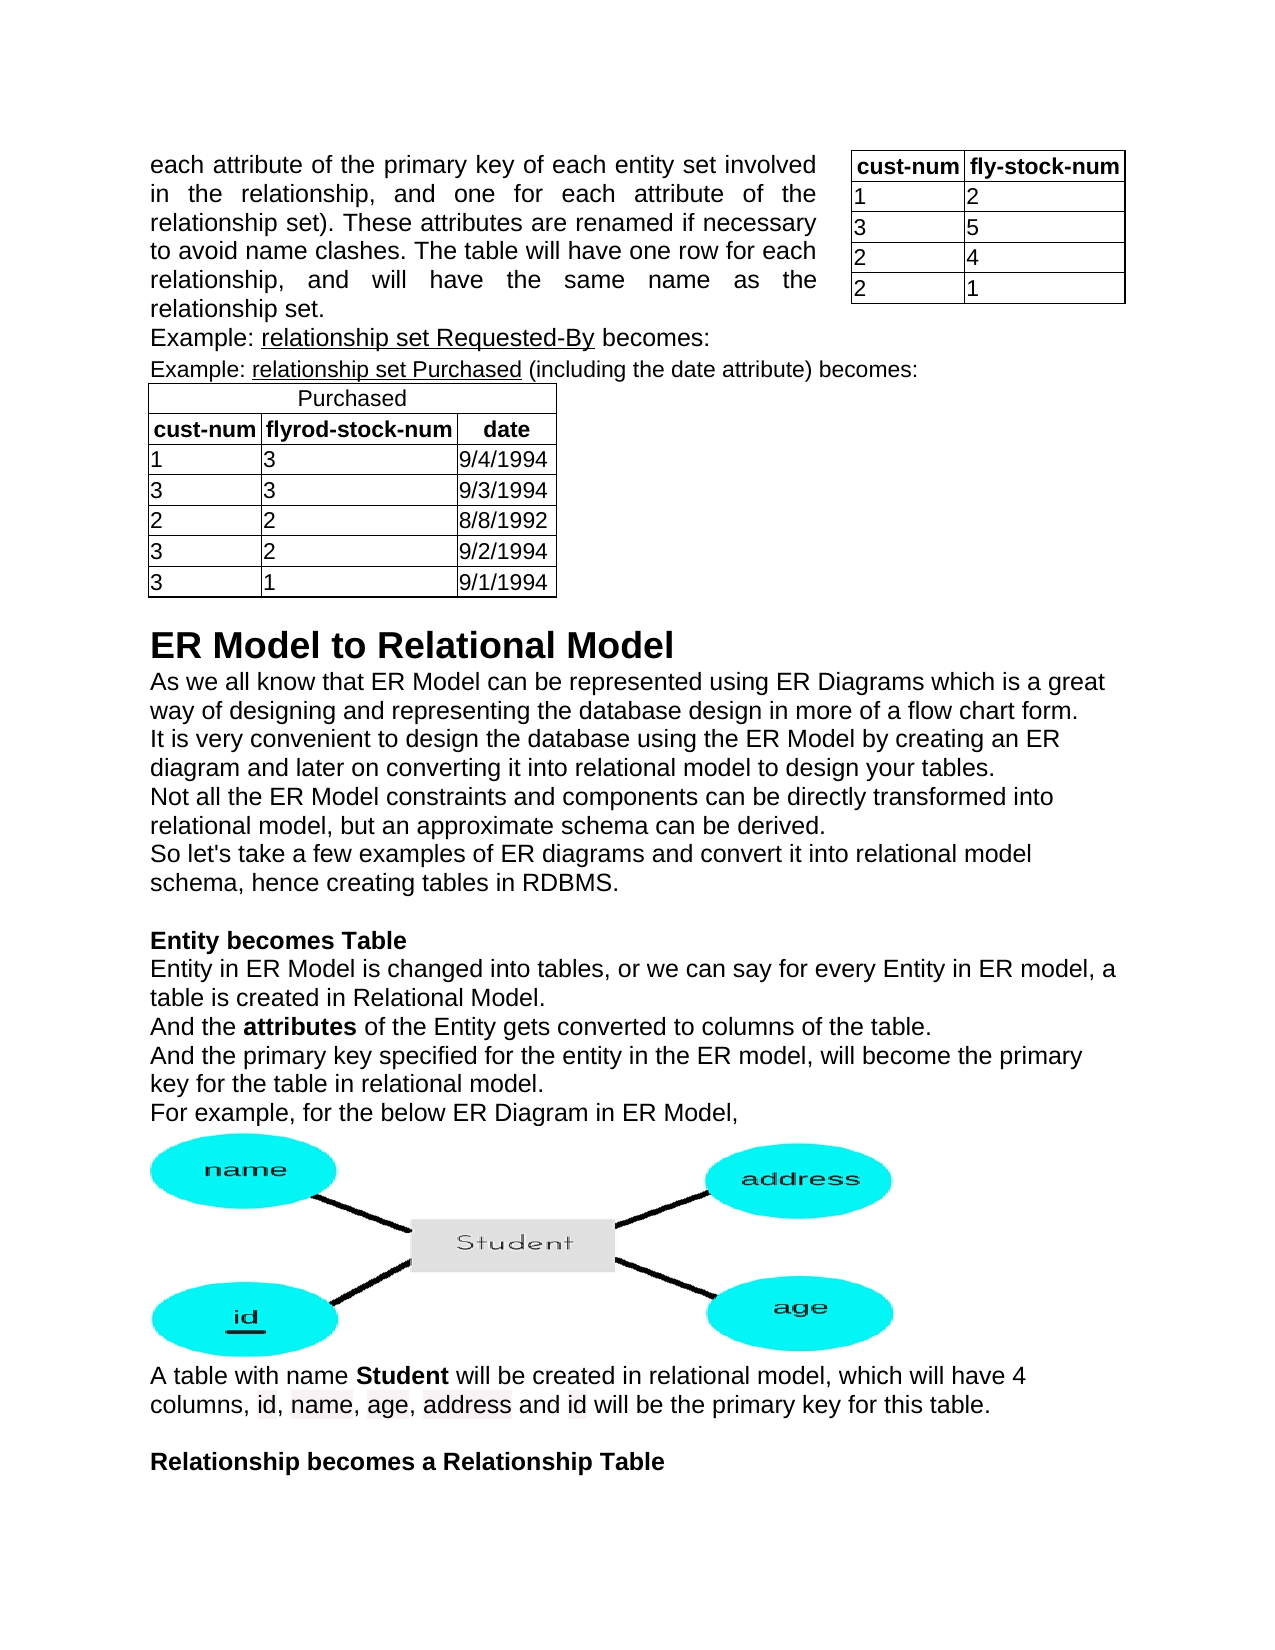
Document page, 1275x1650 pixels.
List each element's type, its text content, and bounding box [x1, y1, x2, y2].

table_cell 1 [262, 567, 457, 596]
table_cell 2 [262, 536, 457, 566]
subtitle ER Model to Relational Model [150, 624, 1125, 667]
text Example: relationship set Purchased (including the date attribute) becomes: [150, 356, 1125, 383]
subtitle Entity becomes Table [150, 926, 1125, 954]
text For example, for the below ER Diagram in ER Model, [150, 1098, 1125, 1127]
table_cell 3 [262, 475, 457, 505]
table_cell 3 [149, 536, 261, 566]
table_cell 9/2/1994 [458, 536, 556, 566]
subtitle Relationship becomes a Relationship Table [150, 1447, 1125, 1476]
table_cell 2 [262, 506, 457, 535]
text And the attributes of the Entity gets converted to columns of the table. [150, 1012, 1125, 1041]
text It is very convenient to design the database using the ER Model by creating an ER diagram and later on converting it into relational model to design your tables. [150, 724, 1125, 782]
picture [150, 1126, 896, 1362]
table_cell 8/8/1992 [458, 506, 556, 535]
table_cell 9/1/1994 [458, 567, 556, 596]
text So let's take a few examples of ER diagrams and convert it into relational model schema, hence creating tables in RDBMS. [150, 839, 1125, 897]
table_cell 9/4/1994 [458, 445, 556, 474]
table_cell 2 [149, 506, 261, 535]
table_header Purchased [149, 384, 556, 413]
table_cell date [458, 414, 556, 444]
text As we all know that ER Model can be represented using ER Diagrams which is a great way of designing and representing the database design in more of a flow chart form. [150, 667, 1125, 724]
text Not all the ER Model constraints and components can be directly transformed into relational model, but an approximate schema can be derived. [150, 782, 1125, 839]
table_cell 3 [262, 445, 457, 474]
table_cell 3 [149, 567, 261, 596]
table_cell cust-num [149, 414, 261, 444]
table_header [829, 150, 1136, 356]
table_cell flyrod-stock-num [262, 414, 457, 444]
table_cell 9/3/1994 [458, 475, 556, 505]
table_cell 1 [149, 445, 261, 474]
table_cell 3 [149, 475, 261, 505]
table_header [139, 150, 829, 356]
text A table with name Student will be created in relational model, which will have 4 columns, id, name, age, address and id will be the primary key for this table. [150, 1361, 1125, 1419]
text Entity in ER Model is changed into tables, or we can say for every Entity in ER model, a table is created in Relational Model. [150, 954, 1125, 1012]
text And the primary key specified for the entity in the ER model, will become the primary key for the table in relational model. [150, 1041, 1125, 1098]
